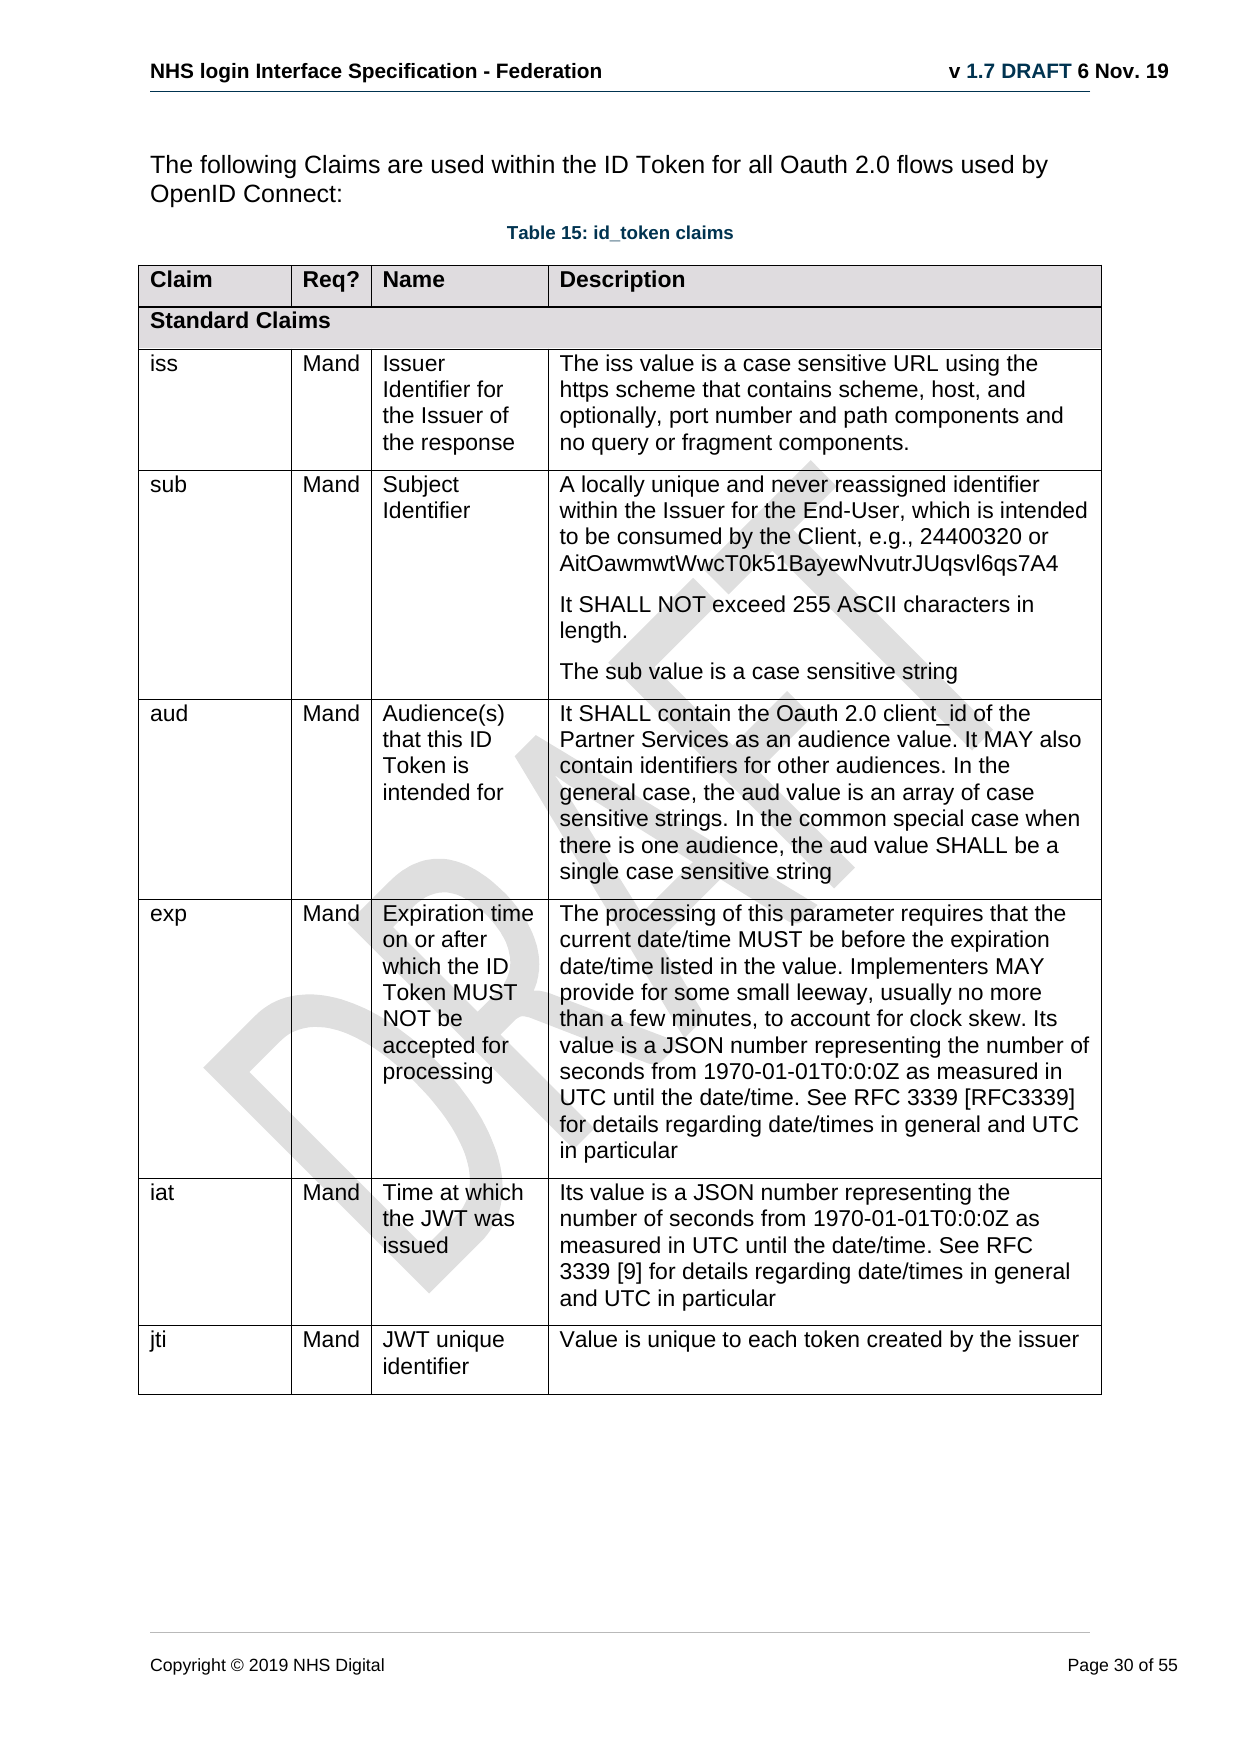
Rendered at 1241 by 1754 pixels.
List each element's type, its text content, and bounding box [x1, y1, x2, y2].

table_cell Standard Claims [139, 308, 1101, 348]
table_cell Mand [292, 471, 371, 699]
table_cell sub [139, 471, 291, 699]
table_cell aud [139, 700, 291, 899]
table_cell exp [139, 900, 291, 1178]
table_cell Value is unique to each token created by the issuer [549, 1326, 1101, 1394]
table_cell The iss value is a case sensitive URL using the https scheme that contains scheme, host, and optionally, port number and path components and no query or fragment components. [549, 350, 1101, 469]
table_cell iss [139, 350, 291, 469]
table_cell Its value is a JSON number representing the number of seconds from 1970-01-01T0:0:0Z as measured in UTC until the date/time. See RFC 3339 for details regarding date/times in general and UTC in particular [549, 1179, 1101, 1325]
table_header Name [372, 266, 548, 306]
table_cell iat [139, 1179, 291, 1325]
table_cell Issuer Identifier for the Issuer of the response [372, 350, 548, 469]
table_cell Mand [292, 350, 371, 469]
table_cell Mand [292, 1326, 371, 1394]
table_cell Mand [292, 1179, 371, 1325]
table_cell Time at which the JWT was issued [372, 1179, 548, 1325]
table_cell The processing of this parameter requires that the current date/time MUST be before the expiration date/time listed in the value. Implementers MAY provide for some small leeway, usually no more than a few minutes, to account for clock skew. Its value is a JSON number representing the number of seconds from 1970-01-01T0:0:0Z as measured in UTC until the date/time. See RFC 3339 [RFC3339] for details regarding date/times in general and UTC in particular [549, 900, 1101, 1178]
table_header Claim [139, 266, 291, 306]
table_cell Expiration time on or after which the ID Token MUST NOT be accepted for processing [372, 900, 548, 1178]
table_cell Audience(s) that this ID Token is intended for [372, 700, 548, 899]
table_cell Mand [292, 700, 371, 899]
table_cell Mand [292, 900, 371, 1178]
table_cell A locally unique and never reassigned identifier within the Issuer for the End-User, which is intended to be consumed by the Client, e.g., 24400320 or AitOawmwtWwcT0k51BayewNvutrJUqsvl6qs7A4 It SHALL NOT exceed 255 ASCII characters in length. The sub value is a case sensitive string [549, 471, 1101, 699]
table_cell It SHALL contain the Oauth 2.0 client_id of the Partner Services as an audience value. It MAY also contain identifiers for other audiences. In the general case, the aud value is an array of case sensitive strings. In the common special case when there is one audience, the aud value SHALL be a single case sensitive string [549, 700, 1101, 899]
text Table 15: id_token claims [150, 222, 1090, 244]
table_header Description [549, 266, 1101, 306]
table_cell Subject Identifier [372, 471, 548, 699]
table_cell JWT unique identifier [372, 1326, 548, 1394]
text The following Claims are used within the ID Token for all Oauth 2.0 flows used by OpenID Connect: [150, 150, 1090, 207]
table_header Req? [292, 266, 371, 306]
table_cell jti [139, 1326, 291, 1394]
